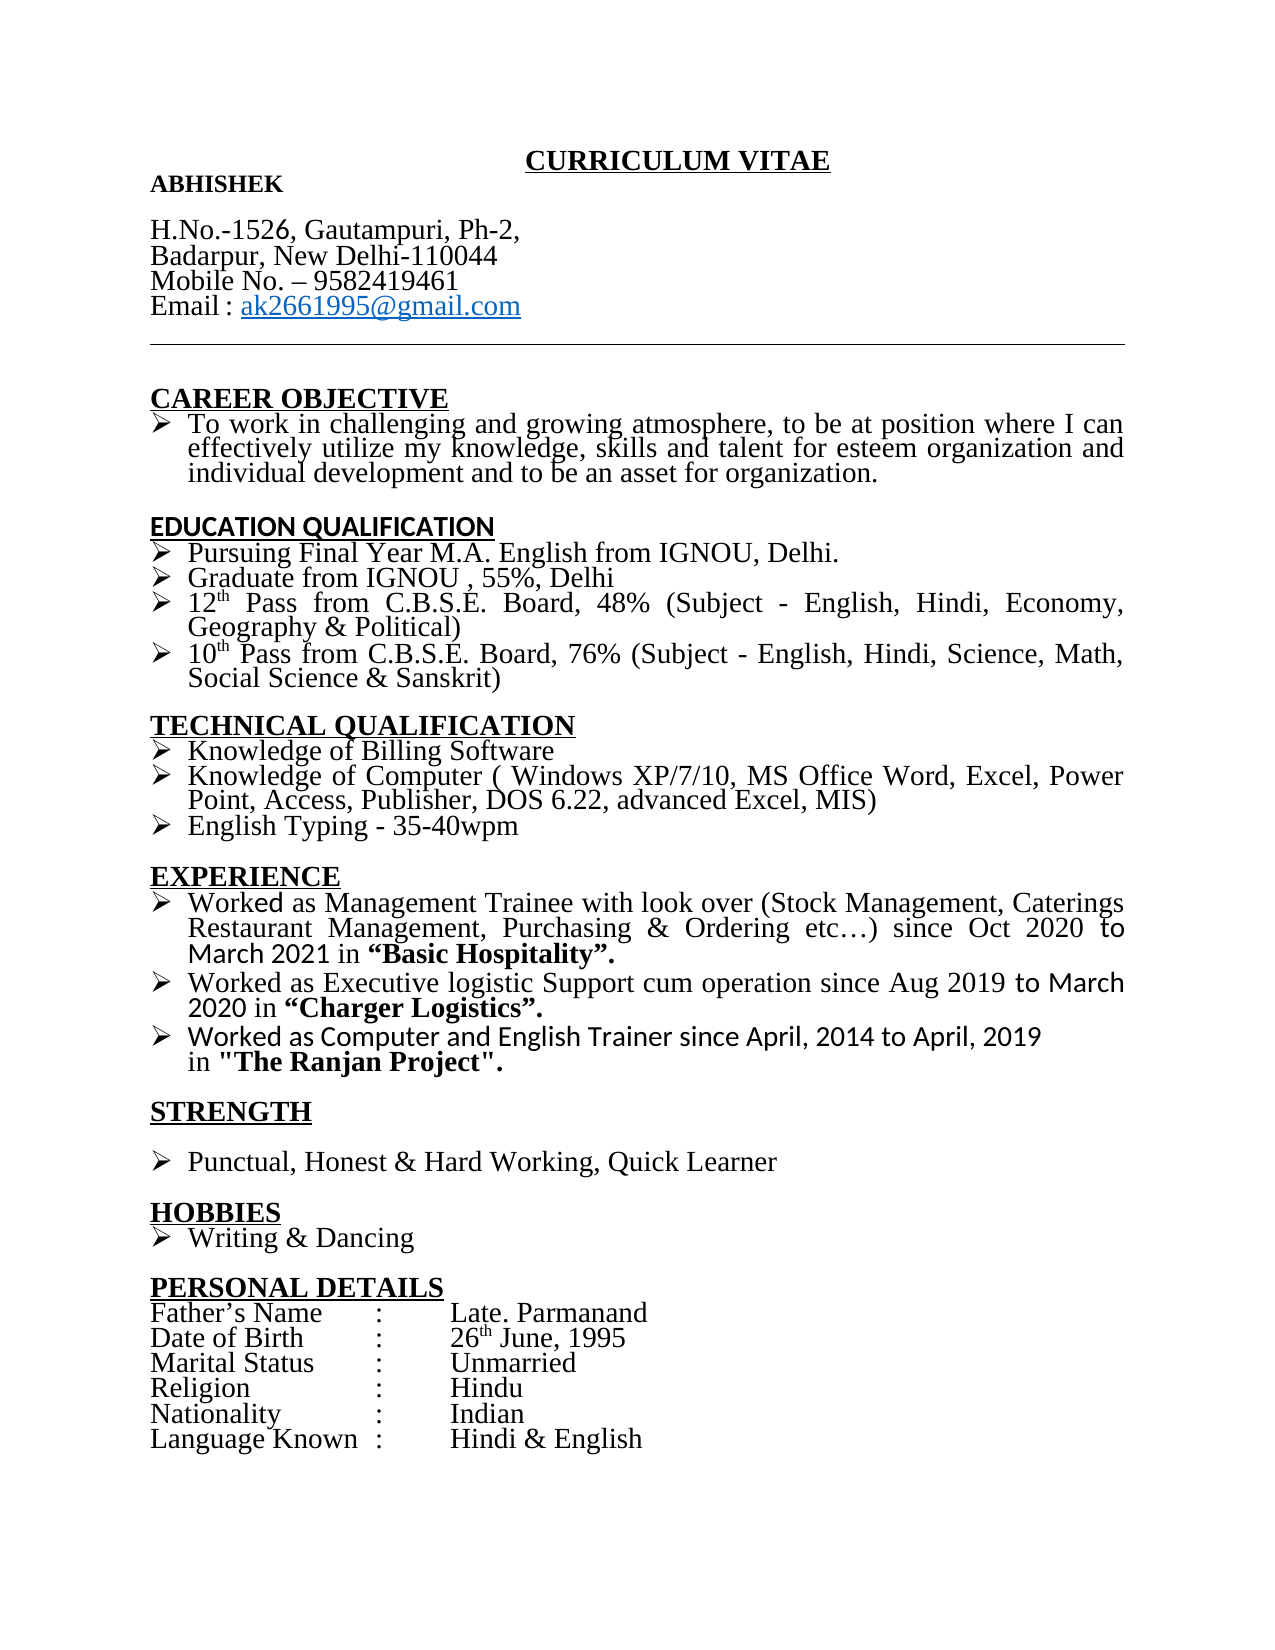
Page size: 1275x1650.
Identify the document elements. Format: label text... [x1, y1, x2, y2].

text Religion : Hindu [150, 1378, 1125, 1403]
list Worked as Executive logistic Support cum operation since Aug 2019 to March 2020 in “Charger Logistics”. [150, 971, 1125, 1025]
text Email : ak2661995@gmail.com [150, 295, 1125, 320]
text TECHNICAL QUALIFICATION [150, 715, 1125, 740]
text Father’s Name : Late. Parmanand [150, 1303, 1125, 1328]
text Language Known : Hindi & English [150, 1428, 1125, 1453]
text H.No.-1526, Gautampuri, Ph-2, [150, 218, 1125, 245]
list Worked as Computer and English Trainer since April, 2014 to April, 2019 [150, 1025, 1125, 1051]
list Pursuing Final Year M.A. English from IGNOU, Delhi. [150, 542, 1125, 567]
text ABHISHEK [150, 175, 1125, 197]
list To work in challenging and growing atmosphere, to be at position where I can effectively utilize my knowledge, skills and talent for esteem organization and individual development and to be an asset for organization. [150, 413, 1125, 489]
text Mobile No. – 9582419461 [150, 270, 1125, 295]
text EDUCATION QUALIFICATION [150, 515, 1125, 542]
list 10th Pass from C.B.S.E. Board, 76% (Subject - English, Hindi, Science, Math, Social Science & Sanskrit) [150, 643, 1125, 693]
text Marital Status : Unmarried [150, 1353, 1125, 1378]
text Date of Birth : 26th June, 1995 [150, 1328, 1125, 1353]
text Badarpur, New Delhi-110044 [150, 245, 1125, 270]
text CAREER OBJECTIVE [150, 388, 1125, 413]
list Graduate from IGNOU , 55%, Delhi [150, 567, 1125, 592]
text CURRICULUM VITAE [450, 150, 1125, 175]
text HOBBIES [150, 1202, 1125, 1227]
list Knowledge of Computer ( Windows XP/7/10, MS Office Word, Excel, Power Point, Access, Publisher, DOS 6.22, advanced Excel, MIS) [150, 765, 1125, 816]
text STRENGTH [150, 1102, 1125, 1127]
list Writing & Dancing [150, 1227, 1125, 1252]
text EXPERIENCE [150, 866, 1125, 891]
text Nationality : Indian [150, 1403, 1125, 1428]
list in "The Ranjan Project". [187, 1051, 1125, 1076]
list Knowledge of Billing Software [150, 740, 1125, 765]
text PERSONAL DETAILS [150, 1277, 1125, 1303]
list Worked as Management Trainee with look over (Stock Management, Caterings Restaurant Management, Purchasing & Ordering etc…) since Oct 2020 to March 2021 in “Basic Hospitality”. [150, 891, 1125, 971]
list Punctual, Honest & Hard Working, Quick Learner [150, 1152, 1125, 1177]
list English Typing - 35-40wpm [150, 816, 1125, 841]
list 12th Pass from C.B.S.E. Board, 48% (Subject - English, Hindi, Economy, Geography & Political) [150, 592, 1125, 643]
